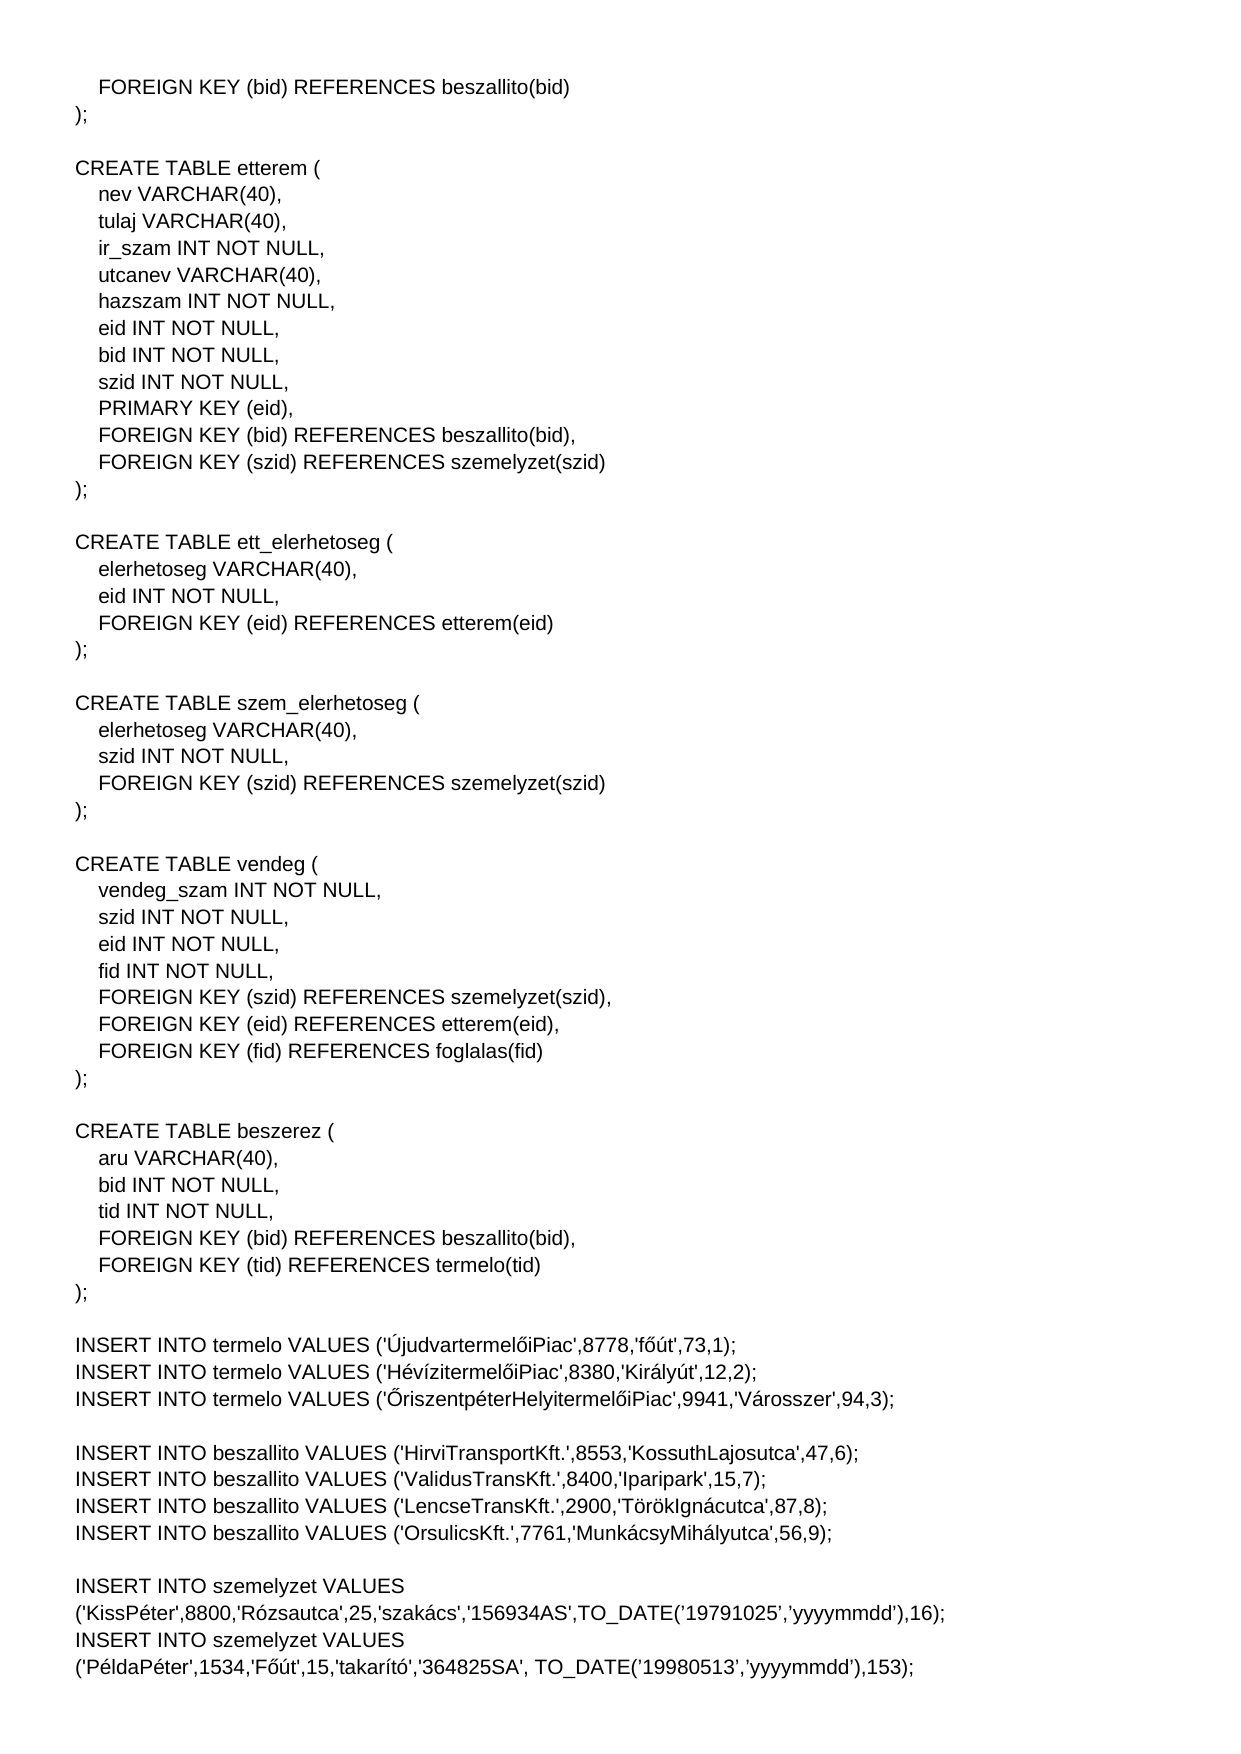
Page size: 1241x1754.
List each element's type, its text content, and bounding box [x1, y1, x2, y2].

text tulaj VARCHAR(40), [75, 209, 1165, 233]
text fid INT NOT NULL, [75, 958, 1165, 982]
text szid INT NOT NULL, [75, 905, 1165, 929]
text INSERT INTO beszallito VALUES ('HirviTransportKft.',8553,'KossuthLajosutca',47,6); [75, 1440, 1165, 1464]
text INSERT INTO beszallito VALUES ('LencseTransKft.',2900,'TörökIgnácutca',87,8); [75, 1494, 1165, 1518]
text elerhetoseg VARCHAR(40), [75, 717, 1165, 741]
text hazszam INT NOT NULL, [75, 289, 1165, 313]
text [75, 1628, 1165, 1652]
text PRIMARY KEY (eid), [75, 396, 1165, 420]
text vendeg_szam INT NOT NULL, [75, 878, 1165, 902]
text bid INT NOT NULL, [75, 1173, 1165, 1197]
text FOREIGN KEY (fid) REFERENCES foglalas(fid) [75, 1039, 1165, 1063]
text INSERT INTO termelo VALUES ('HévízitermelőiPiac',8380,'Királyút',12,2); [75, 1360, 1165, 1384]
text nev VARCHAR(40), [75, 182, 1165, 206]
text aru VARCHAR(40), [75, 1146, 1165, 1170]
text INSERT INTO beszallito VALUES ('ValidusTransKft.',8400,'Iparipark',15,7); [75, 1467, 1165, 1491]
text ); [75, 1066, 1165, 1089]
text ); [75, 798, 1165, 822]
text bid INT NOT NULL, [75, 343, 1165, 367]
text eid INT NOT NULL, [75, 932, 1165, 956]
text INSERT INTO beszallito VALUES ('OrsulicsKft.',7761,'MunkácsyMihályutca',56,9); [75, 1521, 1165, 1544]
text FOREIGN KEY (bid) REFERENCES beszallito(bid), [75, 1226, 1165, 1250]
text CREATE TABLE szem_elerhetoseg ( [75, 691, 1165, 715]
text CREATE TABLE vendeg ( [75, 851, 1165, 875]
text ); [75, 477, 1165, 501]
text CREATE TABLE beszerez ( [75, 1119, 1165, 1143]
text szid INT NOT NULL, [75, 744, 1165, 768]
text FOREIGN KEY (szid) REFERENCES szemelyzet(szid) [75, 771, 1165, 795]
text ir_szam INT NOT NULL, [75, 236, 1165, 259]
text ); [75, 637, 1165, 661]
text INSERT INTO szemelyzet VALUES ('KissPéter',8800,'Rózsautca',25,'szakács','156934AS',TO_DATE(’19791025’,’yyyymmdd’),16); [75, 1574, 1165, 1625]
text tid INT NOT NULL, [75, 1199, 1165, 1223]
text FOREIGN KEY (szid) REFERENCES szemelyzet(szid) [75, 450, 1165, 474]
text utcanev VARCHAR(40), [75, 262, 1165, 286]
text CREATE TABLE etterem ( [75, 155, 1165, 179]
text FOREIGN KEY (bid) REFERENCES beszallito(bid) [75, 75, 1165, 99]
text FOREIGN KEY (bid) REFERENCES beszallito(bid), [75, 423, 1165, 447]
text elerhetoseg VARCHAR(40), [75, 557, 1165, 581]
text ('PéldaPéter',1534,'Főút',15,'takarító','364825SA', TO_DATE(’19980513’,’yyyymmdd’),153); [75, 1654, 1165, 1678]
text INSERT INTO termelo VALUES ('ŐriszentpéterHelyitermelőiPiac',9941,'Városszer',94,3); [75, 1387, 1165, 1411]
text INSERT INTO termelo VALUES ('ÚjudvartermelőiPiac',8778,'főút',73,1); [75, 1333, 1165, 1357]
text FOREIGN KEY (szid) REFERENCES szemelyzet(szid), [75, 985, 1165, 1009]
text FOREIGN KEY (eid) REFERENCES etterem(eid), [75, 1012, 1165, 1036]
text eid INT NOT NULL, [75, 316, 1165, 340]
text ); [75, 102, 1165, 126]
text CREATE TABLE ett_elerhetoseg ( [75, 530, 1165, 554]
text ); [75, 1280, 1165, 1304]
text szid INT NOT NULL, [75, 369, 1165, 393]
text FOREIGN KEY (eid) REFERENCES etterem(eid) [75, 610, 1165, 634]
text FOREIGN KEY (tid) REFERENCES termelo(tid) [75, 1253, 1165, 1277]
text eid INT NOT NULL, [75, 584, 1165, 608]
